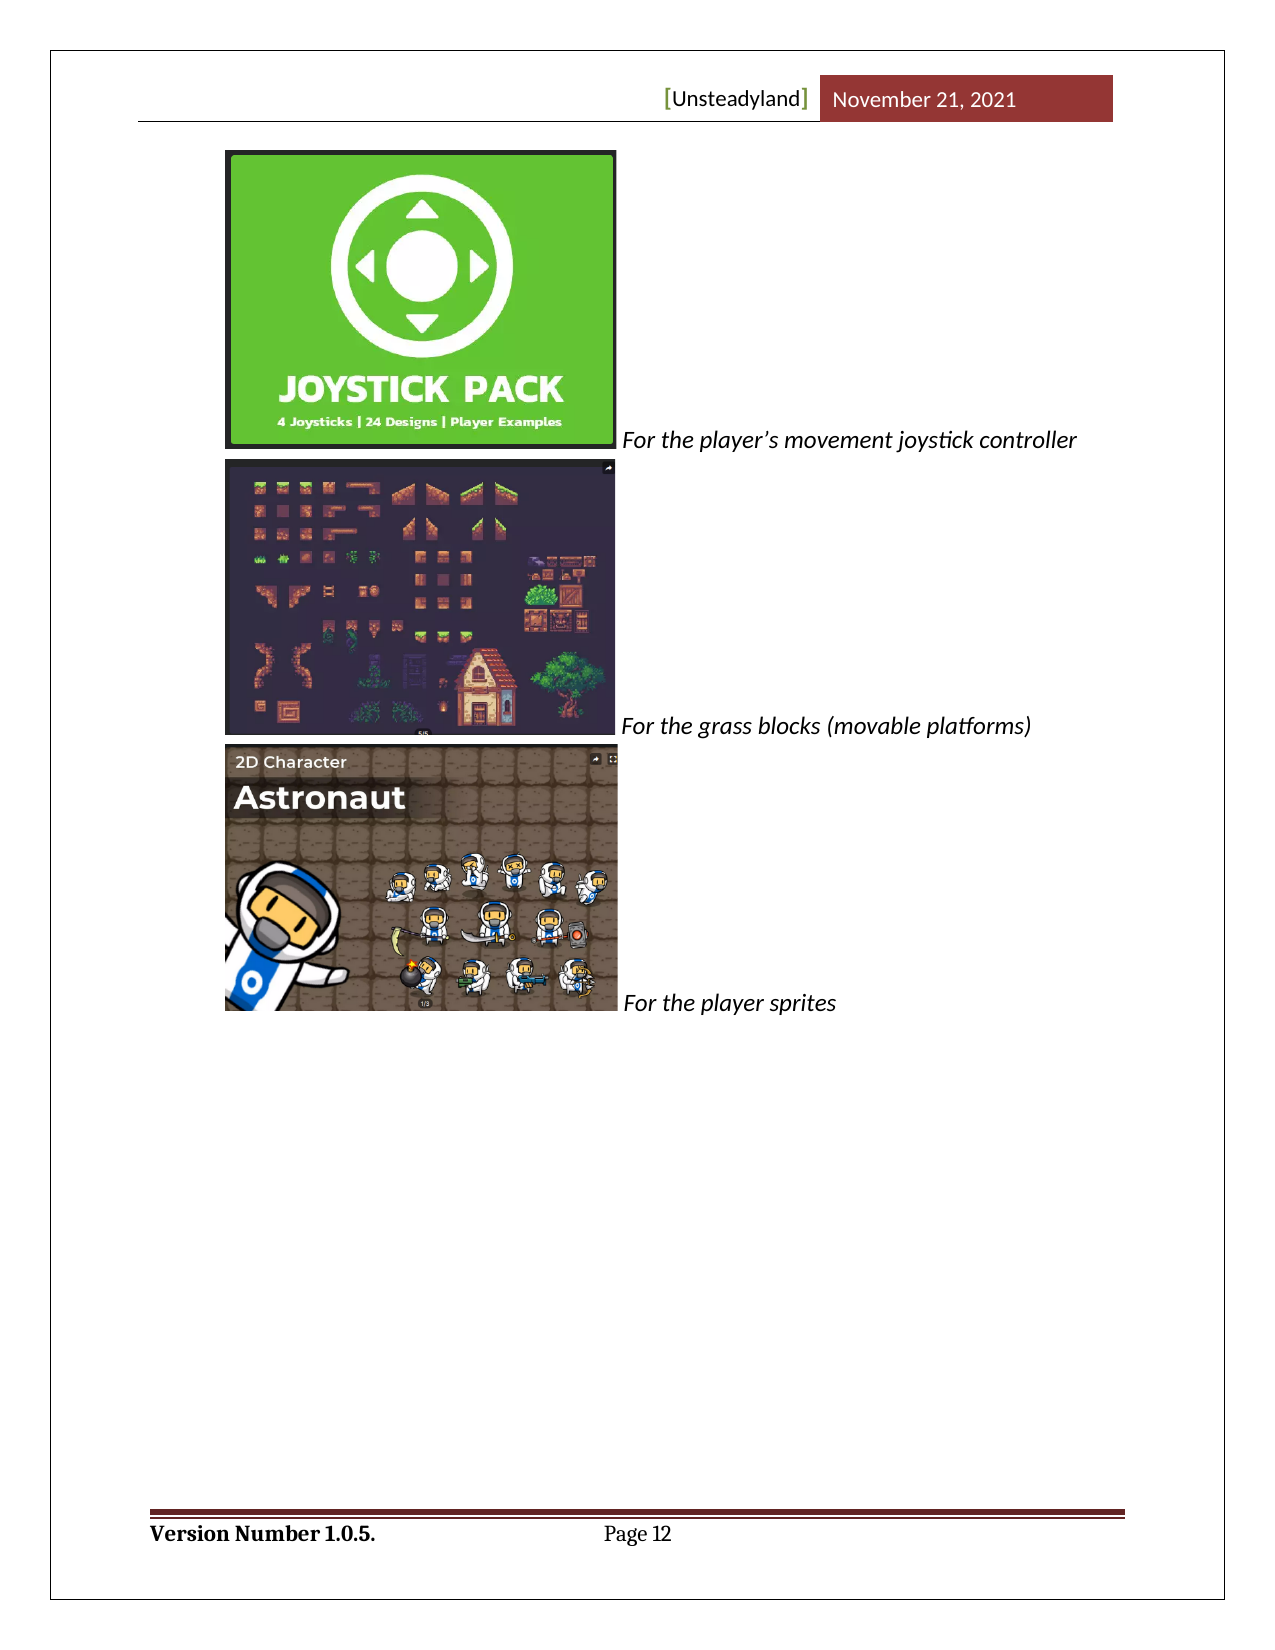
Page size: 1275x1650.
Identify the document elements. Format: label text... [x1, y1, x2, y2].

picture [225, 150, 617, 449]
picture [225, 744, 618, 1011]
picture [225, 459, 616, 735]
